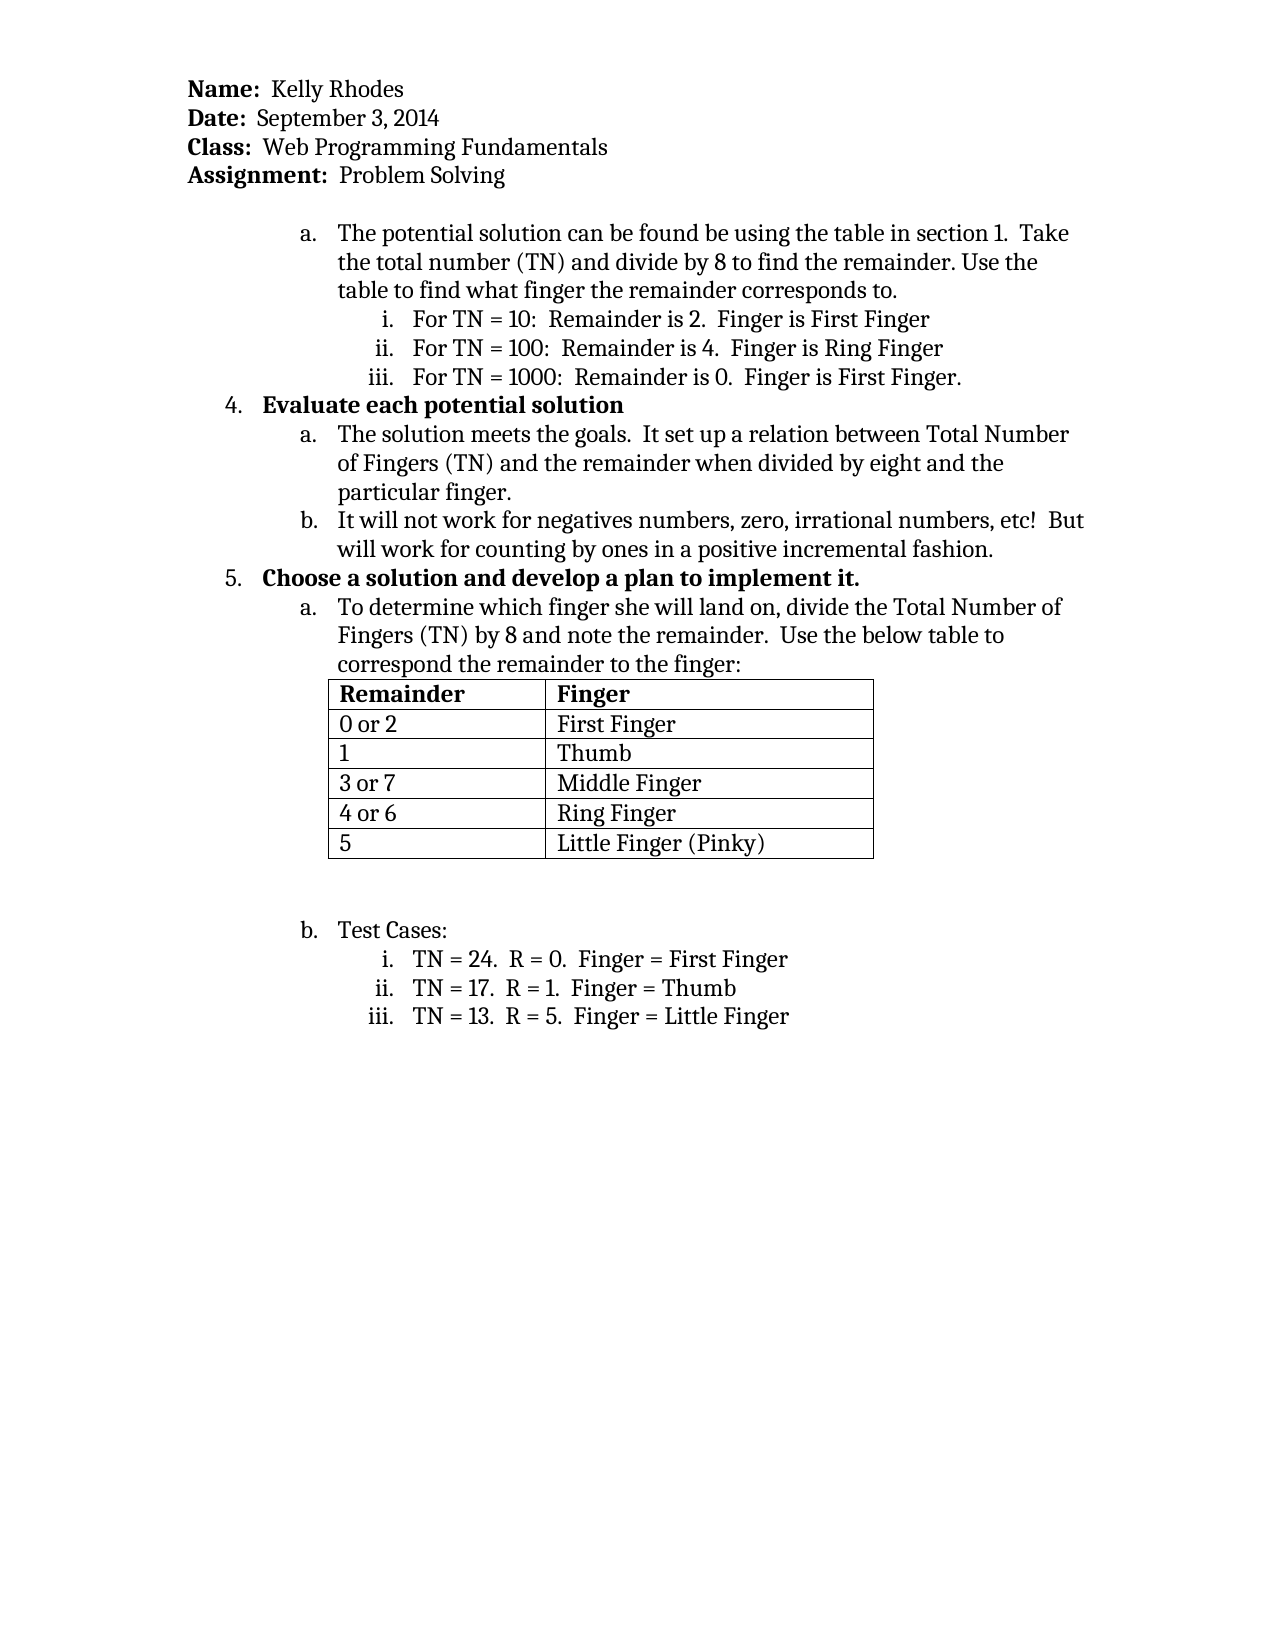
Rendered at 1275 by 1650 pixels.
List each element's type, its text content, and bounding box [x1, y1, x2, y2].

list The potential solution can be found be using the table in section 1. Take the total number (TN) and divide by 8 to find the remainder. Use the table to find what finger the remainder corresponds to. [300, 219, 1087, 305]
table_cell 5 [329, 829, 545, 857]
table_header Remainder [329, 680, 545, 708]
list TN = 17. R = 1. Finger = Thumb [394, 973, 1087, 1002]
list For TN = 10: Remainder is 2. Finger is First Finger [394, 305, 1087, 334]
table_header Finger [546, 680, 873, 708]
list Choose a solution and develop a plan to implement it. [225, 564, 1087, 592]
list For TN = 100: Remainder is 4. Finger is Ring Finger [394, 334, 1087, 362]
list TN = 13. R = 5. Finger = Little Finger [394, 1002, 1087, 1031]
list The solution meets the goals. It set up a relation between Total Number of Fingers (TN) and the remainder when divided by eight and the particular finger. [300, 420, 1087, 506]
table_cell Thumb [546, 739, 873, 768]
table_cell Little Finger (Pinky) [546, 829, 873, 857]
list TN = 24. R = 0. Finger = First Finger [394, 945, 1087, 973]
table_cell First Finger [546, 710, 873, 738]
list To determine which finger she will land on, divide the Total Number of Fingers (TN) by 8 and note the remainder. Use the below table to correspond the remainder to the finger: [300, 592, 1087, 679]
table_cell Ring Finger [546, 799, 873, 828]
table_cell 1 [329, 739, 545, 768]
list Evaluate each potential solution [225, 391, 1087, 420]
table_cell Middle Finger [546, 769, 873, 798]
table_cell 0 or 2 [329, 710, 545, 738]
list It will not work for negatives numbers, zero, irrational numbers, etc! But will work for counting by ones in a positive incremental fashion. [300, 506, 1087, 564]
table_cell 4 or 6 [329, 799, 545, 828]
list Test Cases: [300, 916, 1087, 945]
table_cell 3 or 7 [329, 769, 545, 798]
list For TN = 1000: Remainder is 0. Finger is First Finger. [394, 362, 1087, 391]
